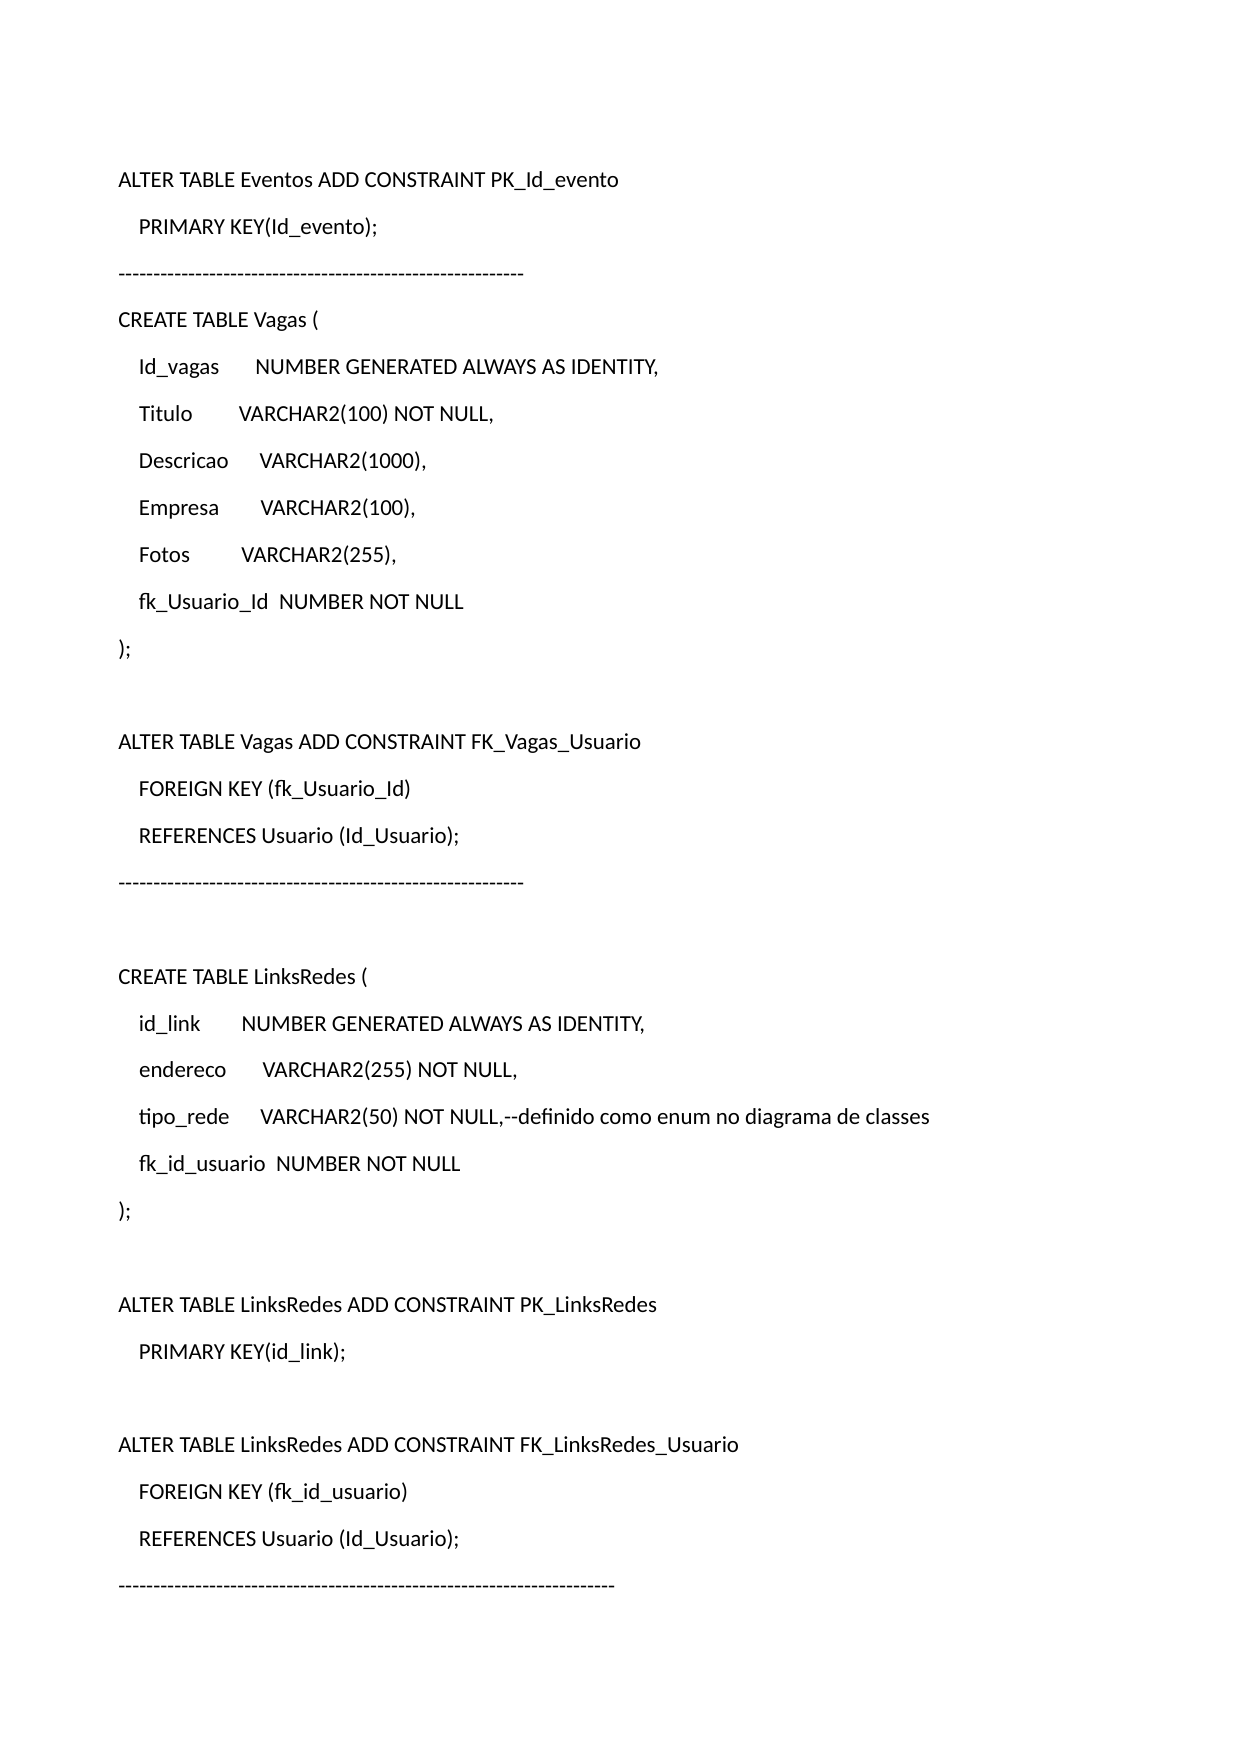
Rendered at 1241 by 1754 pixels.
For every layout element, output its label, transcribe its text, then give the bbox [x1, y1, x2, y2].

text ---------------------------------------------------------- [118, 868, 1122, 896]
text CREATE TABLE Vagas ( [118, 306, 1122, 334]
text PRIMARY KEY(Id_evento); [118, 212, 1122, 240]
text fk_id_usuario NUMBER NOT NULL [118, 1149, 1122, 1177]
text Id_vagas NUMBER GENERATED ALWAYS AS IDENTITY, [118, 352, 1122, 381]
text Fotos VARCHAR2(255), [118, 540, 1122, 568]
text ALTER TABLE LinksRedes ADD CONSTRAINT PK_LinksRedes [118, 1290, 1122, 1318]
text ); [118, 634, 1122, 662]
text REFERENCES Usuario (Id_Usuario); [118, 1524, 1122, 1552]
text FOREIGN KEY (fk_id_usuario) [118, 1477, 1122, 1506]
text id_link NUMBER GENERATED ALWAYS AS IDENTITY, [118, 1009, 1122, 1037]
text tipo_rede VARCHAR2(50) NOT NULL,--definido como enum no diagrama de classes [118, 1102, 1122, 1131]
text Descricao VARCHAR2(1000), [118, 446, 1122, 474]
text ALTER TABLE Vagas ADD CONSTRAINT FK_Vagas_Usuario [118, 727, 1122, 756]
text ---------------------------------------------------------- [118, 259, 1122, 287]
text fk_Usuario_Id NUMBER NOT NULL [118, 587, 1122, 615]
text FOREIGN KEY (fk_Usuario_Id) [118, 774, 1122, 802]
text ALTER TABLE LinksRedes ADD CONSTRAINT FK_LinksRedes_Usuario [118, 1431, 1122, 1459]
text REFERENCES Usuario (Id_Usuario); [118, 821, 1122, 849]
text PRIMARY KEY(id_link); [118, 1337, 1122, 1365]
text ); [118, 1196, 1122, 1224]
text Titulo VARCHAR2(100) NOT NULL, [118, 399, 1122, 427]
text ALTER TABLE Eventos ADD CONSTRAINT PK_Id_evento [118, 165, 1122, 193]
text CREATE TABLE LinksRedes ( [118, 962, 1122, 990]
text Empresa VARCHAR2(100), [118, 493, 1122, 521]
text endereco VARCHAR2(255) NOT NULL, [118, 1056, 1122, 1084]
text ----------------------------------------------------------------------- [118, 1571, 1122, 1599]
